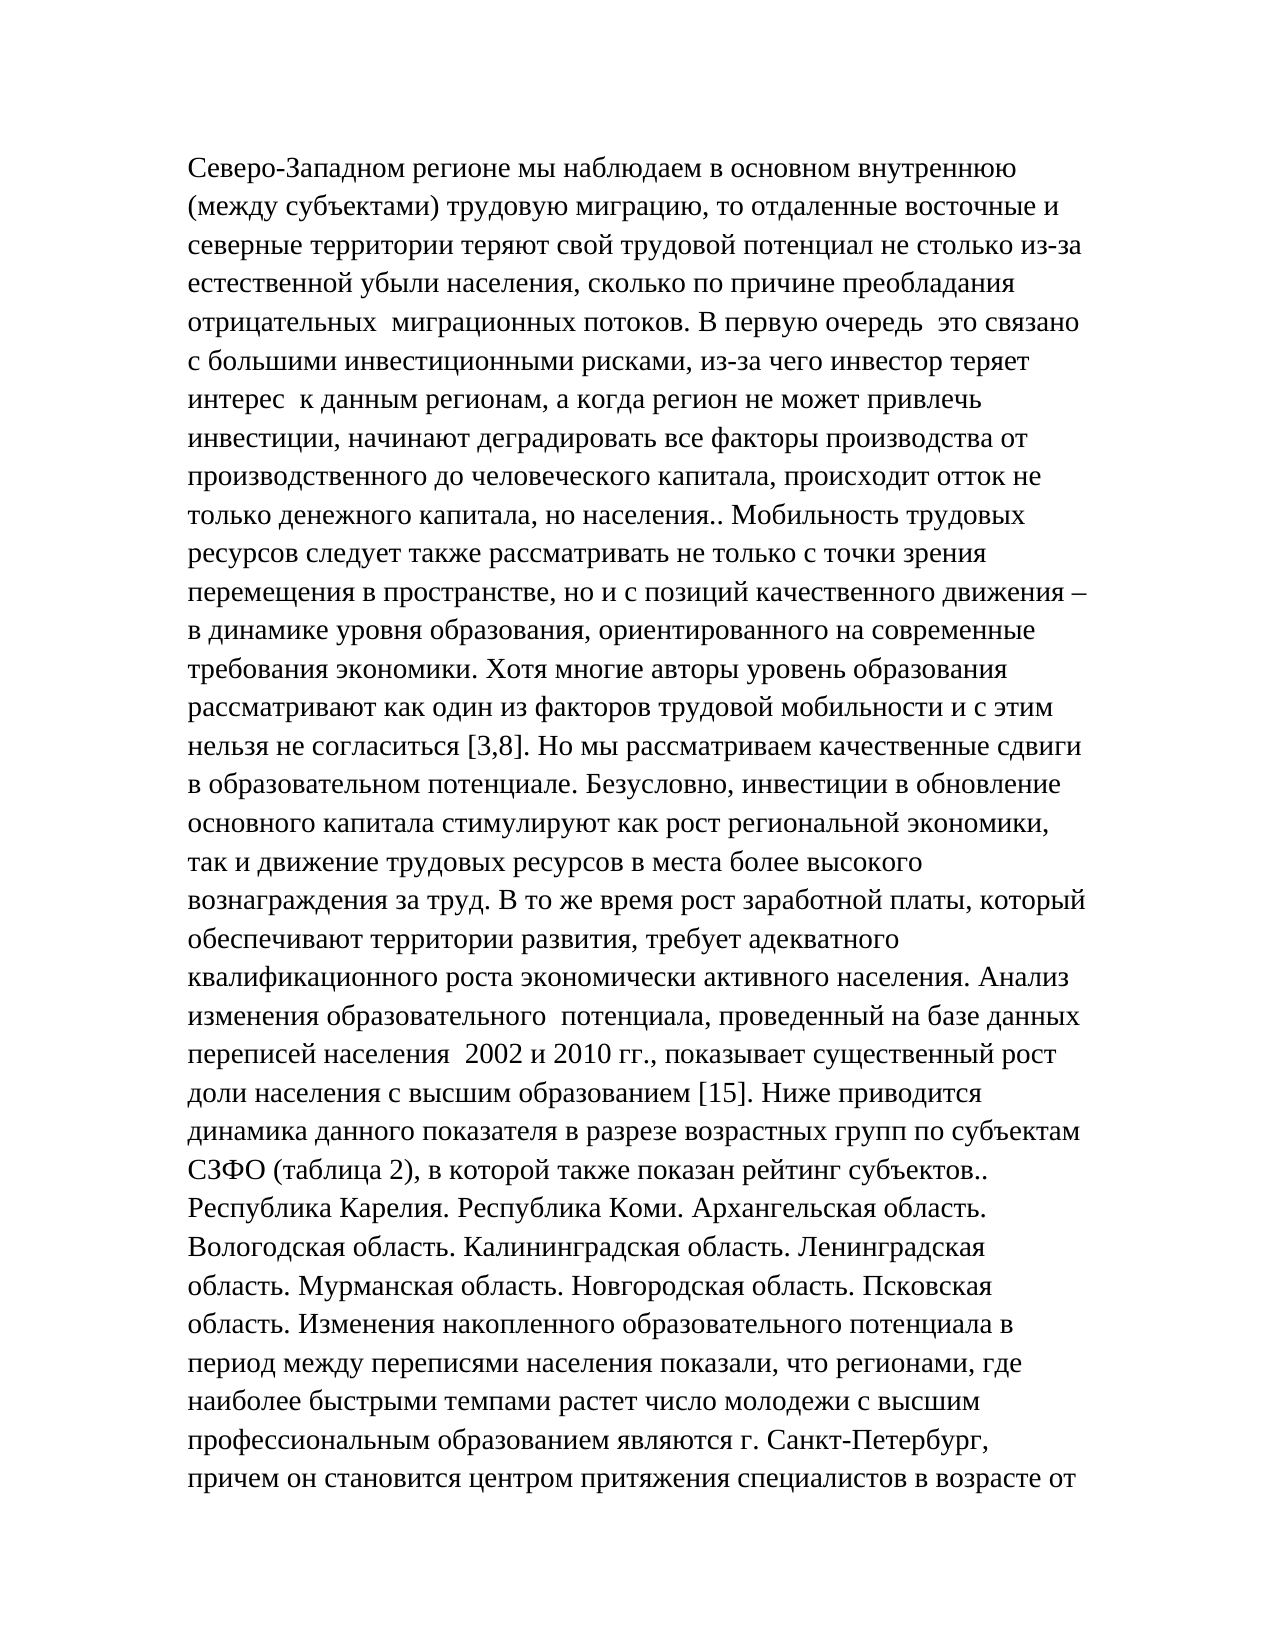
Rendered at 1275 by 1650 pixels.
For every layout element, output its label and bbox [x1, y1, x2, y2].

text [187, 150, 1087, 1494]
